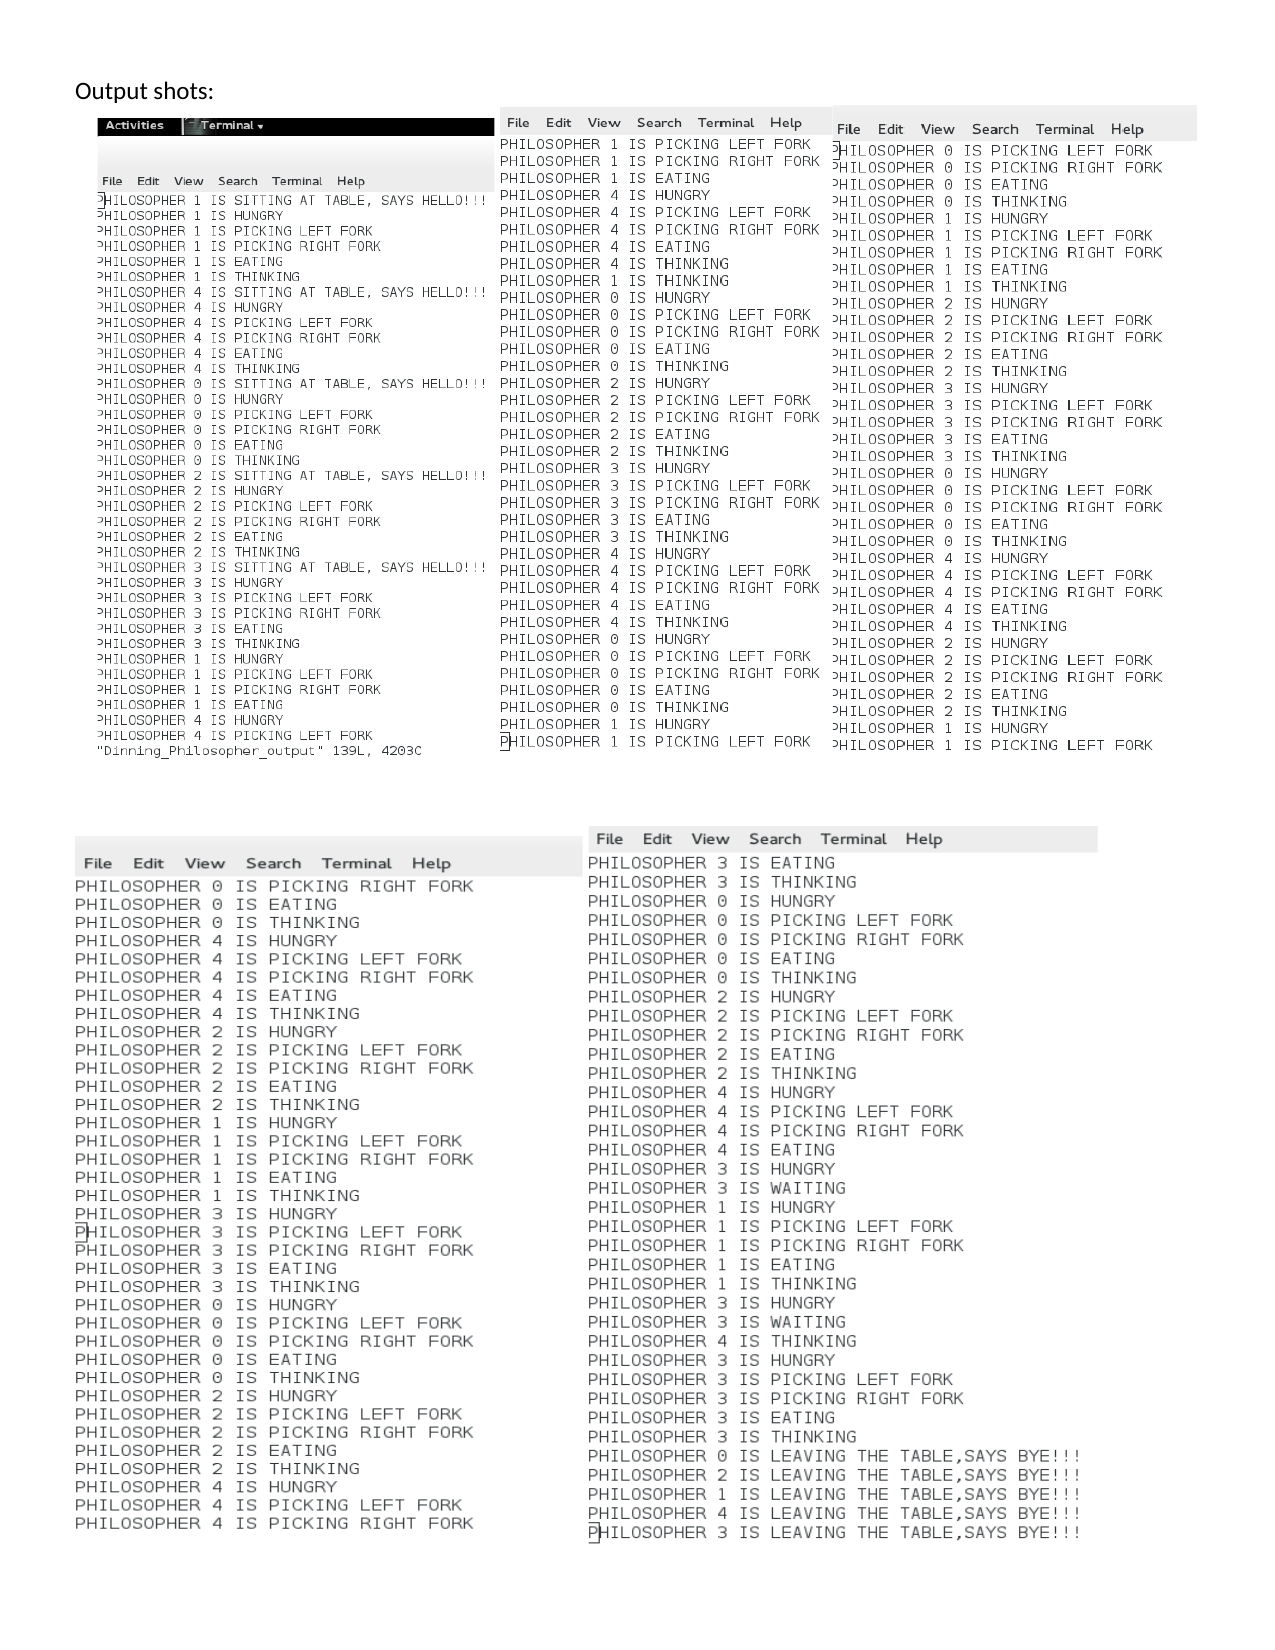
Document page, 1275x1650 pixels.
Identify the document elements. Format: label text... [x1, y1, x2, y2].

picture [97, 118, 495, 765]
picture [500, 105, 1197, 765]
picture [75, 836, 583, 1553]
picture [588, 826, 1098, 1553]
text Output shots: [75, 75, 1200, 106]
